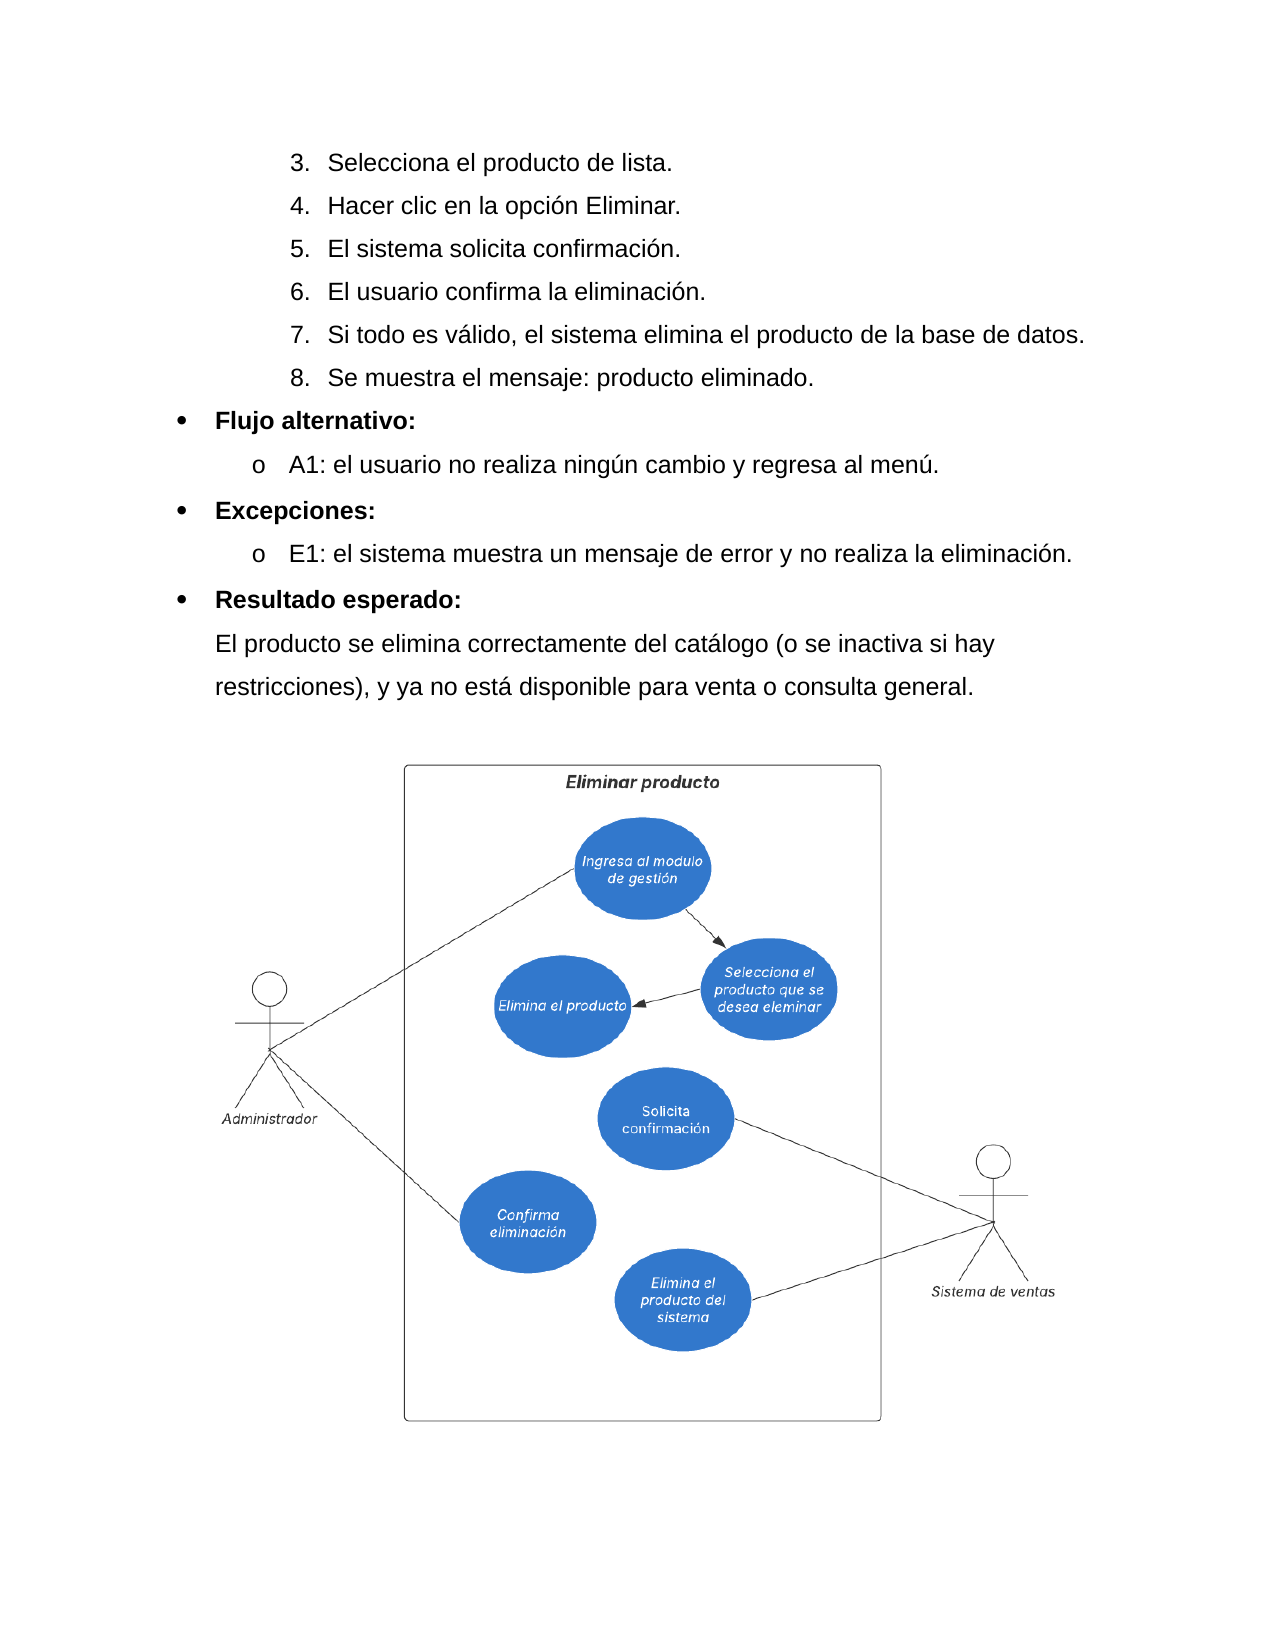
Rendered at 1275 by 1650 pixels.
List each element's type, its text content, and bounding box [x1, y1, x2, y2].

list A1: el usuario no realiza ningún cambio y regresa al menú. [251, 449, 1098, 481]
list Selecciona el producto de lista. [290, 148, 1098, 176]
list E1: el sistema muestra un mensaje de error y no realiza la eliminación. [251, 539, 1098, 570]
picture [177, 731, 1098, 1453]
list Flujo alternativo: [177, 406, 1098, 435]
list El producto se elimina correctamente del catálogo (o se inactiva si hay restricciones), y ya no está disponible para venta o consulta general. [215, 629, 1098, 701]
list Excepciones: [177, 496, 1098, 525]
list Se muestra el mensaje: producto eliminado. [290, 363, 1098, 392]
list Si todo es válido, el sistema elimina el producto de la base de datos. [290, 320, 1098, 349]
list El sistema solicita confirmación. [290, 234, 1098, 263]
list El usuario confirma la eliminación. [290, 277, 1098, 306]
list Hacer clic en la opción Eliminar. [290, 191, 1098, 219]
list Resultado esperado: [177, 586, 1098, 614]
